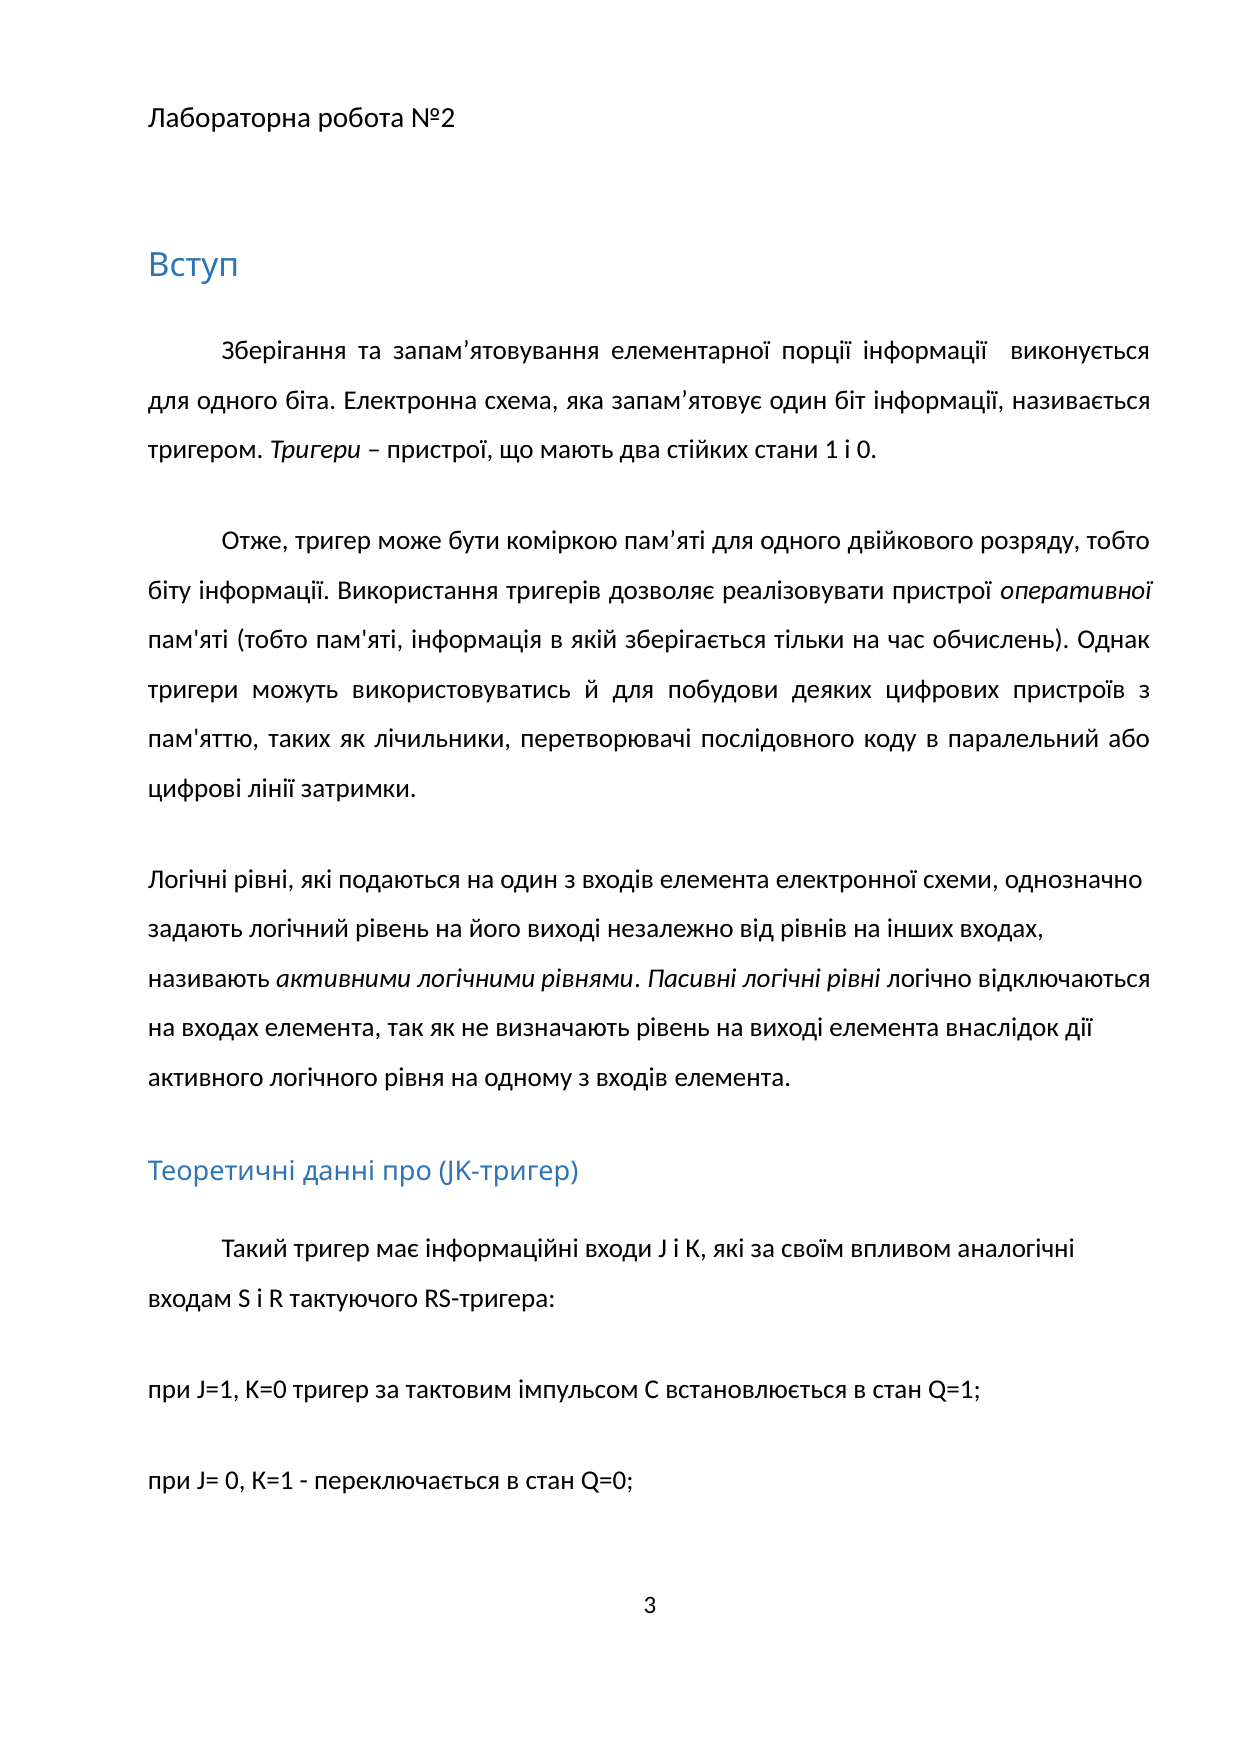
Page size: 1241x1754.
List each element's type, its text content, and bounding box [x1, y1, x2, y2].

text Зберігання та запам’ятовування елементарної порції інформації виконується для одного біта. Електронна схема, яка запам’ятовує один біт інформації, називається тригером. Тригери – пристрої, що мають два стійких стани 1 і 0. [148, 333, 1152, 465]
text Отже, тригер може бути коміркою пам’яті для одного двійкового розряду, тобто біту інформації. Використання тригерів дозволяє реалізовувати пристрої оперативної пам'яті (тобто пам'яті, інформація в якій зберігається тільки на час обчислень). Однак тригери можуть використовуватись й для побудови деяких цифрових пристроїв з пам'яттю, таких як лічильники, перетворювачі послідовного коду в паралельний або цифрові лінії затримки. [148, 523, 1152, 804]
text Такий тригер має інформаційні входи J і К, які за своїм впливом аналогічні входам S і R тактуючого RS-тригера: [148, 1231, 1152, 1314]
text при J= 0, К=1 - переключається в стан Q=0; [148, 1463, 1152, 1496]
text при J=1, K=0 тригер за тактовим імпульсом С встановлюється в стан Q=1; [148, 1372, 1152, 1405]
subtitle Вступ [148, 240, 1152, 286]
text Логічні рівні, які подаються на один з входів елемента електронної схеми, однозначно задають логічний рівень на його виході незалежно від рівнів на інших входах, називають активними логічними рівнями. Пасивні логічні рівні логічно відключаються на входах елемента, так як не визначають рівень на виході елемента внаслідок дії активного логічного рівня на одному з входів елемента. [148, 862, 1152, 1093]
subtitle Теоретичні данні про (JK-тригер) [148, 1151, 1152, 1188]
